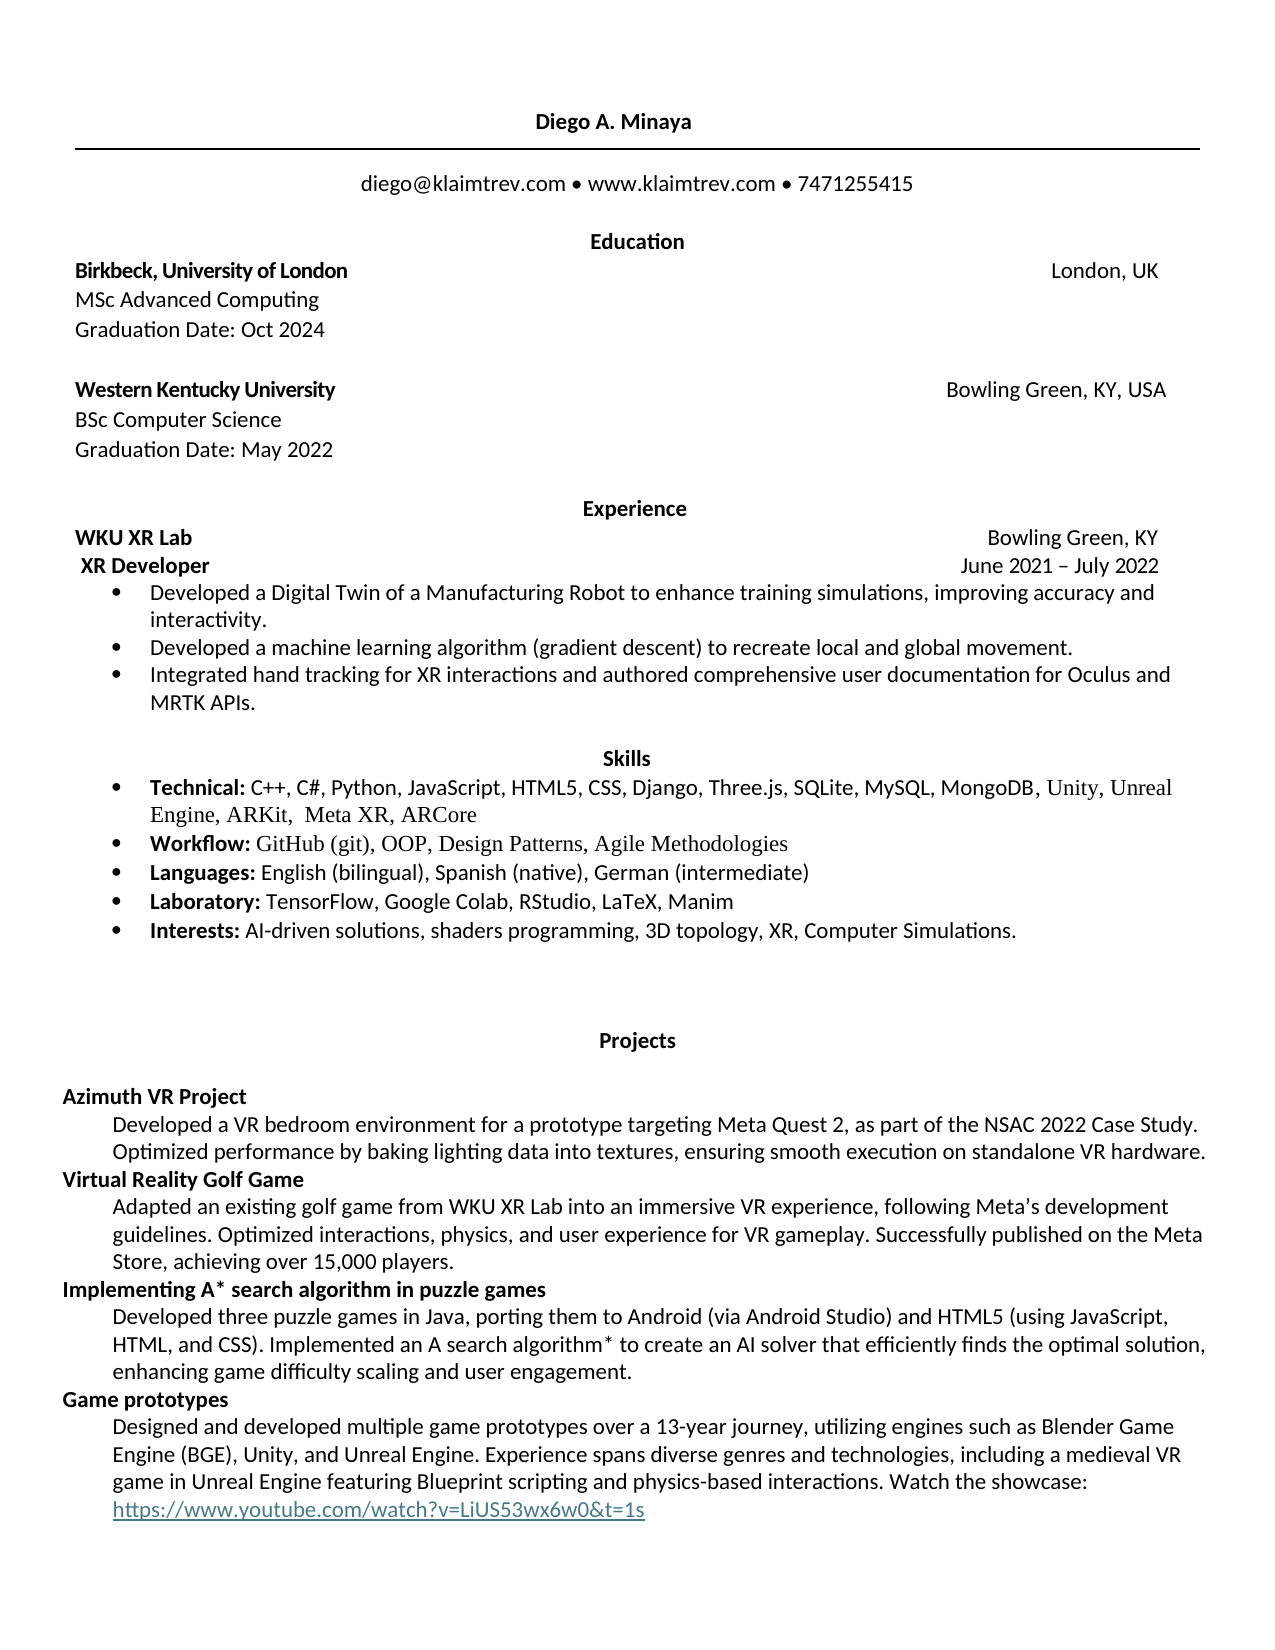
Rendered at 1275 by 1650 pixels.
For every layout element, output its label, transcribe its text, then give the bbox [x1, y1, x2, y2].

text Graduation Date: Oct 2024 [75, 316, 1200, 344]
list Languages: English (bilingual), Spanish (native), German (intermediate) [112, 858, 1212, 886]
text XR Developer June 2021 – July 2022 [81, 552, 1212, 578]
list Laboratory: TensorFlow, Google Colab, RStudio, LaTeX, Manim [112, 887, 1212, 915]
text MSc Advanced Computing [75, 286, 1200, 314]
list Developed three puzzle games in Java, porting them to Android (via Android Studio) and HTML5 (using JavaScript, HTML, and CSS). Implemented an A search algorithm* to create an AI solver that efficiently finds the optimal solution, enhancing game difficulty scaling and user engagement. [112, 1303, 1212, 1385]
list Designed and developed multiple game prototypes over a 13-year journey, utilizing engines such as Blender Game Engine (BGE), Unity, and Unreal Engine. Experience spans diverse genres and technologies, including a medieval VR game in Unreal Engine featuring Blueprint scripting and physics-based interactions. Watch the showcase: https://www.youtube.com/watch?v=LiUS53wx6w0&t=1s [112, 1413, 1212, 1523]
text Experience [583, 494, 696, 522]
text Implementing A* search algorithm in puzzle games [62, 1275, 1212, 1303]
list Adapted an existing golf game from WKU XR Lab into an immersive VR experience, following Meta’s development guidelines. Optimized interactions, physics, and user experience for VR gameplay. Successfully published on the Meta Store, achieving over 15,000 players. [112, 1193, 1212, 1275]
list Developed a VR bedroom environment for a prototype targeting Meta Quest 2, as part of the NSAC 2022 Case Study. [112, 1110, 1212, 1138]
text Game prototypes [62, 1385, 1212, 1413]
subtitle Education [62, 227, 1212, 255]
list Virtual Reality Golf Game [62, 1165, 1212, 1193]
text Graduation Date: May 2022 [75, 435, 1200, 463]
text diego@klaimtrev.com • www.klaimtrev.com • 7471255415 [62, 169, 1212, 197]
list Skills [525, 744, 1212, 772]
text Western Kentucky University Bowling Green, KY, USA [75, 376, 1212, 404]
list Integrated hand tracking for XR interactions and authored comprehensive user documentation for Oculus and MRTK APIs. [112, 661, 1212, 716]
text Bowling Green, KY [987, 523, 1212, 551]
text Birkbeck, University of London London, UK [75, 256, 1212, 284]
list Interests: AI-driven solutions, shaders programming, 3D topology, XR, Computer Simulations. [112, 916, 1212, 944]
list Workflow: GitHub (git), OOP, Design Patterns, Agile Methodologies [112, 829, 1212, 857]
text BSc Computer Science [75, 405, 1200, 433]
list Technical: C++, C#, Python, JavaScript, HTML5, CSS, Django, Three.js, SQLite, MySQL, MongoDB, Unity, Unreal Engine, ARKit, Meta XR, ARCore [112, 773, 1212, 827]
list Developed a Digital Twin of a Manufacturing Robot to enhance training simulations, improving accuracy and interactivity. [112, 578, 1212, 633]
text Projects [62, 1027, 1212, 1055]
list Optimized performance by baking lighting data into textures, ensuring smooth execution on standalone VR hardware. [112, 1138, 1212, 1165]
subtitle WKU XR Lab [75, 523, 262, 551]
list Azimuth VR Project [62, 1083, 1212, 1110]
list Developed a machine learning algorithm (gradient descent) to recreate local and global movement. [112, 633, 1212, 661]
